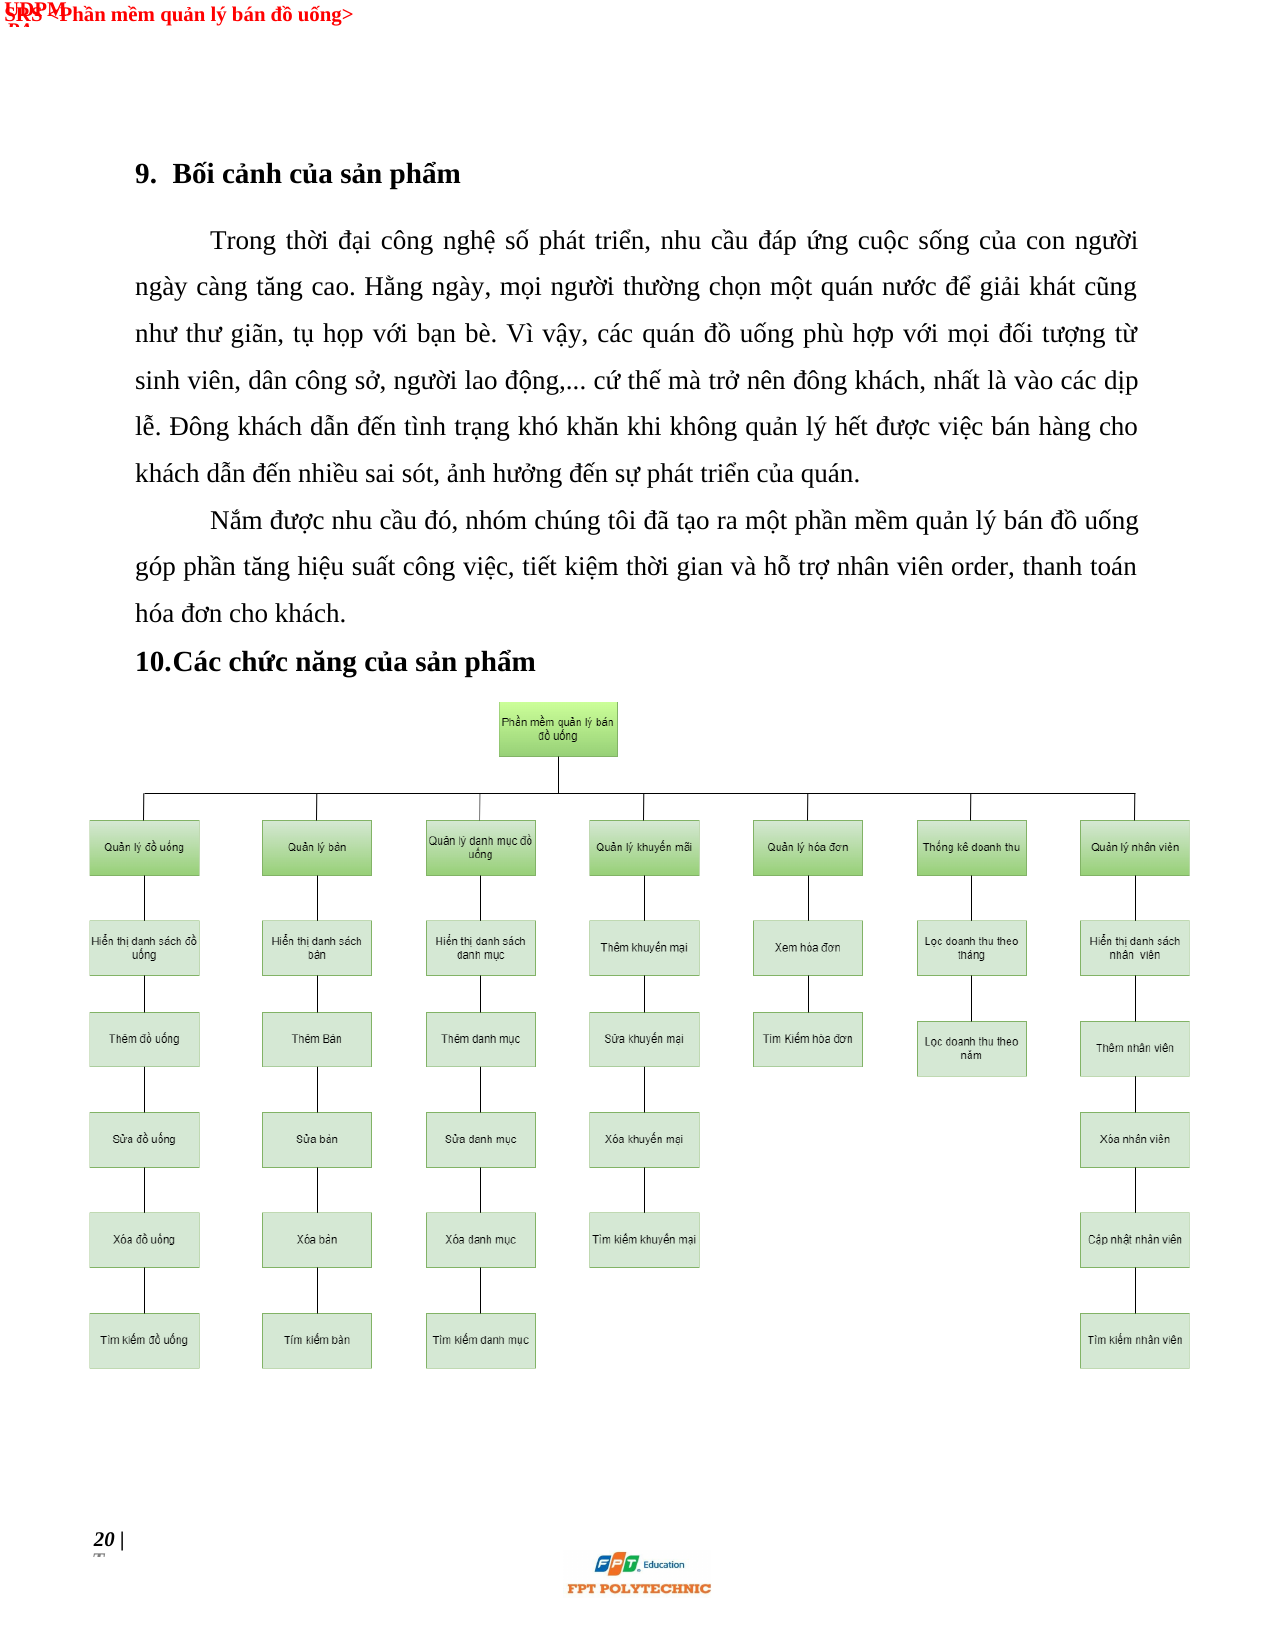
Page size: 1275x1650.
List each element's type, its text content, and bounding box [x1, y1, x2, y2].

picture [563, 1550, 712, 1598]
subtitle Các chức năng của sản phẩm [135, 644, 1192, 677]
subtitle Bối cảnh của sản phẩm [135, 156, 1192, 190]
text Nắm được nhu cầu đó, nhóm chúng tôi đã tạo ra một phần mềm quản lý bán đồ uống góp phần tăng hiệu suất công việc, tiết kiệm thời gian và hỗ trợ nhân viên order, thanh toán hóa đơn cho khách. [135, 504, 1140, 628]
text Trong thời đại công nghệ số phát triển, nhu cầu đáp ứng cuộc sống của con người ngày càng tăng cao. Hằng ngày, mọi người thường chọn một quán nước để giải khát cũng như thư giãn, tụ họp với bạn bè. Vì vậy, các quán đồ uống phù hợp với mọi đối tượng từ sinh viên, dân công sở, người lao động,... cứ thế mà trở nên đông khách, nhất là vào các dịp lễ. Đông khách dẫn đến tình trạng khó khăn khi không quản lý hết được việc bán hàng cho khách dẫn đến nhiều sai sót, ảnh hưởng đến sự phát triển của quán. [135, 224, 1139, 488]
picture [89, 702, 1190, 1369]
